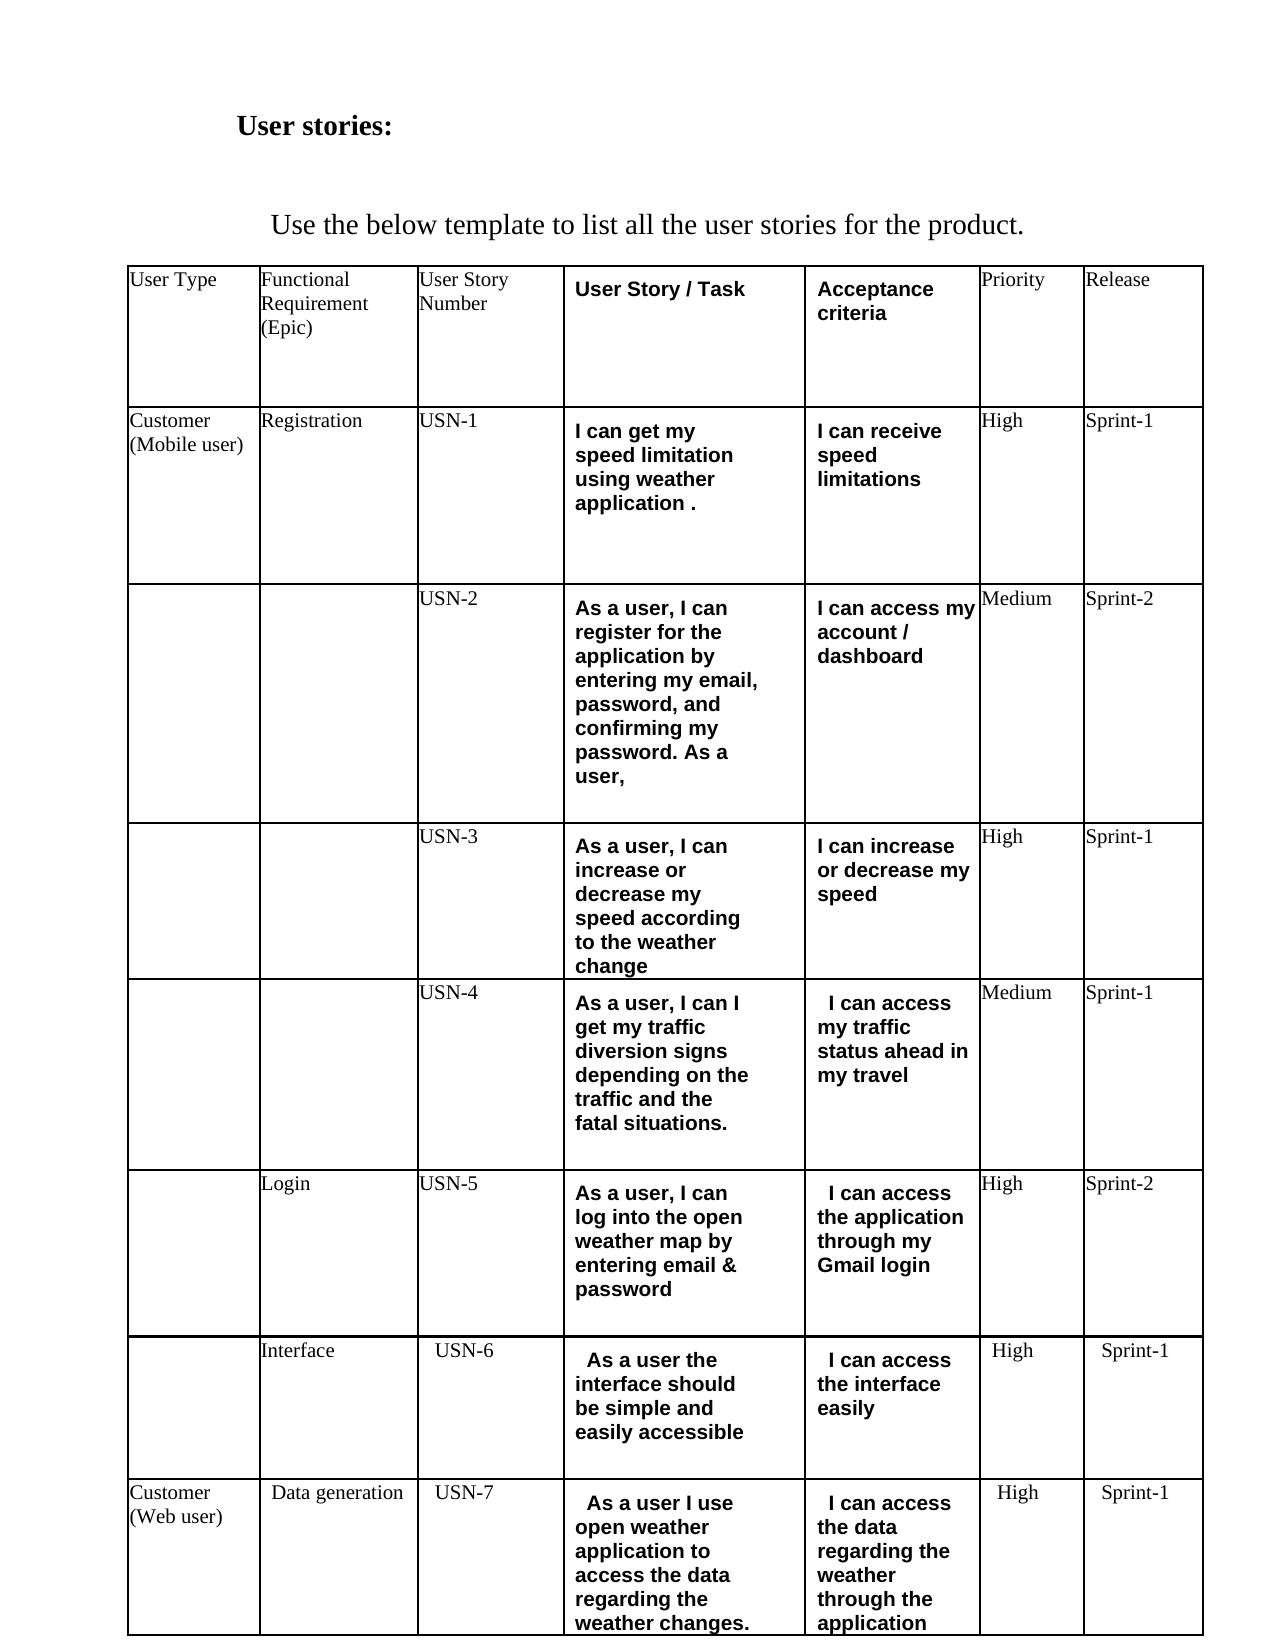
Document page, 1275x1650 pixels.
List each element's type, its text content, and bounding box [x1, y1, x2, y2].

table_header User Story / Task [565, 267, 804, 406]
table_cell As a user, I can increase or decrease my speed according to the weather change [565, 824, 804, 978]
table_cell Customer (Mobile user) [129, 408, 259, 583]
table_cell Sprint-1 [1085, 1338, 1202, 1478]
table_cell High [981, 824, 1083, 978]
table_header User Type [129, 267, 259, 406]
table_cell Sprint-2 [1085, 585, 1202, 822]
table_cell Login [261, 1171, 417, 1335]
table_cell [129, 585, 259, 822]
table_cell I can get my speed limitation using weather application . [565, 408, 804, 583]
table_cell Interface [261, 1338, 417, 1478]
table_cell [261, 585, 417, 822]
table_cell USN-4 [419, 980, 563, 1169]
table_cell High [981, 1480, 1083, 1634]
table_cell High [981, 408, 1083, 583]
table_cell High [981, 1338, 1083, 1478]
table_header Release [1085, 267, 1202, 406]
text Use the below template to list all the user stories for the product. [193, 207, 1102, 241]
table_cell I can access my traffic status ahead in my travel [806, 980, 979, 1169]
table_cell Medium [981, 980, 1083, 1169]
table_cell As a user, I can log into the open weather map by entering email & password [565, 1171, 804, 1335]
table_cell As a user, I can I get my traffic diversion signs depending on the traffic and the fatal situations. [565, 980, 804, 1169]
table_header User Story Number [419, 267, 563, 406]
table_cell [129, 824, 259, 978]
table_cell [261, 824, 417, 978]
table_header Priority [981, 267, 1083, 406]
table_cell High [981, 1171, 1083, 1335]
table_cell [129, 1338, 259, 1478]
table_cell Sprint-1 [1085, 980, 1202, 1169]
table_cell I can access my account / dashboard [806, 585, 979, 822]
table_cell I can receive speed limitations [806, 408, 979, 583]
table_cell Registration [261, 408, 417, 583]
table_header Functional Requirement (Epic) [261, 267, 417, 406]
table_cell USN-2 [419, 585, 563, 822]
table_cell Customer (Web user) [129, 1480, 259, 1634]
table_cell As a user the interface should be simple and easily accessible [565, 1338, 804, 1478]
table_cell [261, 980, 417, 1169]
table_cell I can access the application through my Gmail login [806, 1171, 979, 1335]
table_cell Medium [981, 585, 1083, 822]
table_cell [806, 1480, 979, 1634]
table_cell USN-7 [419, 1480, 563, 1634]
table_cell Sprint-1 [1085, 408, 1202, 583]
table_cell USN-6 [419, 1338, 563, 1478]
table_cell Data generation [261, 1480, 417, 1634]
table_cell USN-5 [419, 1171, 563, 1335]
table_cell USN-3 [419, 824, 563, 978]
list User stories: [193, 108, 1269, 142]
table_cell Sprint-1 [1085, 1480, 1202, 1634]
table_cell I can access the interface easily [806, 1338, 979, 1478]
table_cell [129, 1171, 259, 1335]
table_cell USN-1 [419, 408, 563, 583]
table_cell Sprint-2 [1085, 1171, 1202, 1335]
table_cell I can increase or decrease my speed [806, 824, 979, 978]
table_header Acceptance criteria [806, 267, 979, 406]
table_cell Sprint-1 [1085, 824, 1202, 978]
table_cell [565, 1480, 804, 1634]
table_cell As a user, I can register for the application by entering my email, password, and confirming my password. As a user, [565, 585, 804, 822]
table_cell [129, 980, 259, 1169]
